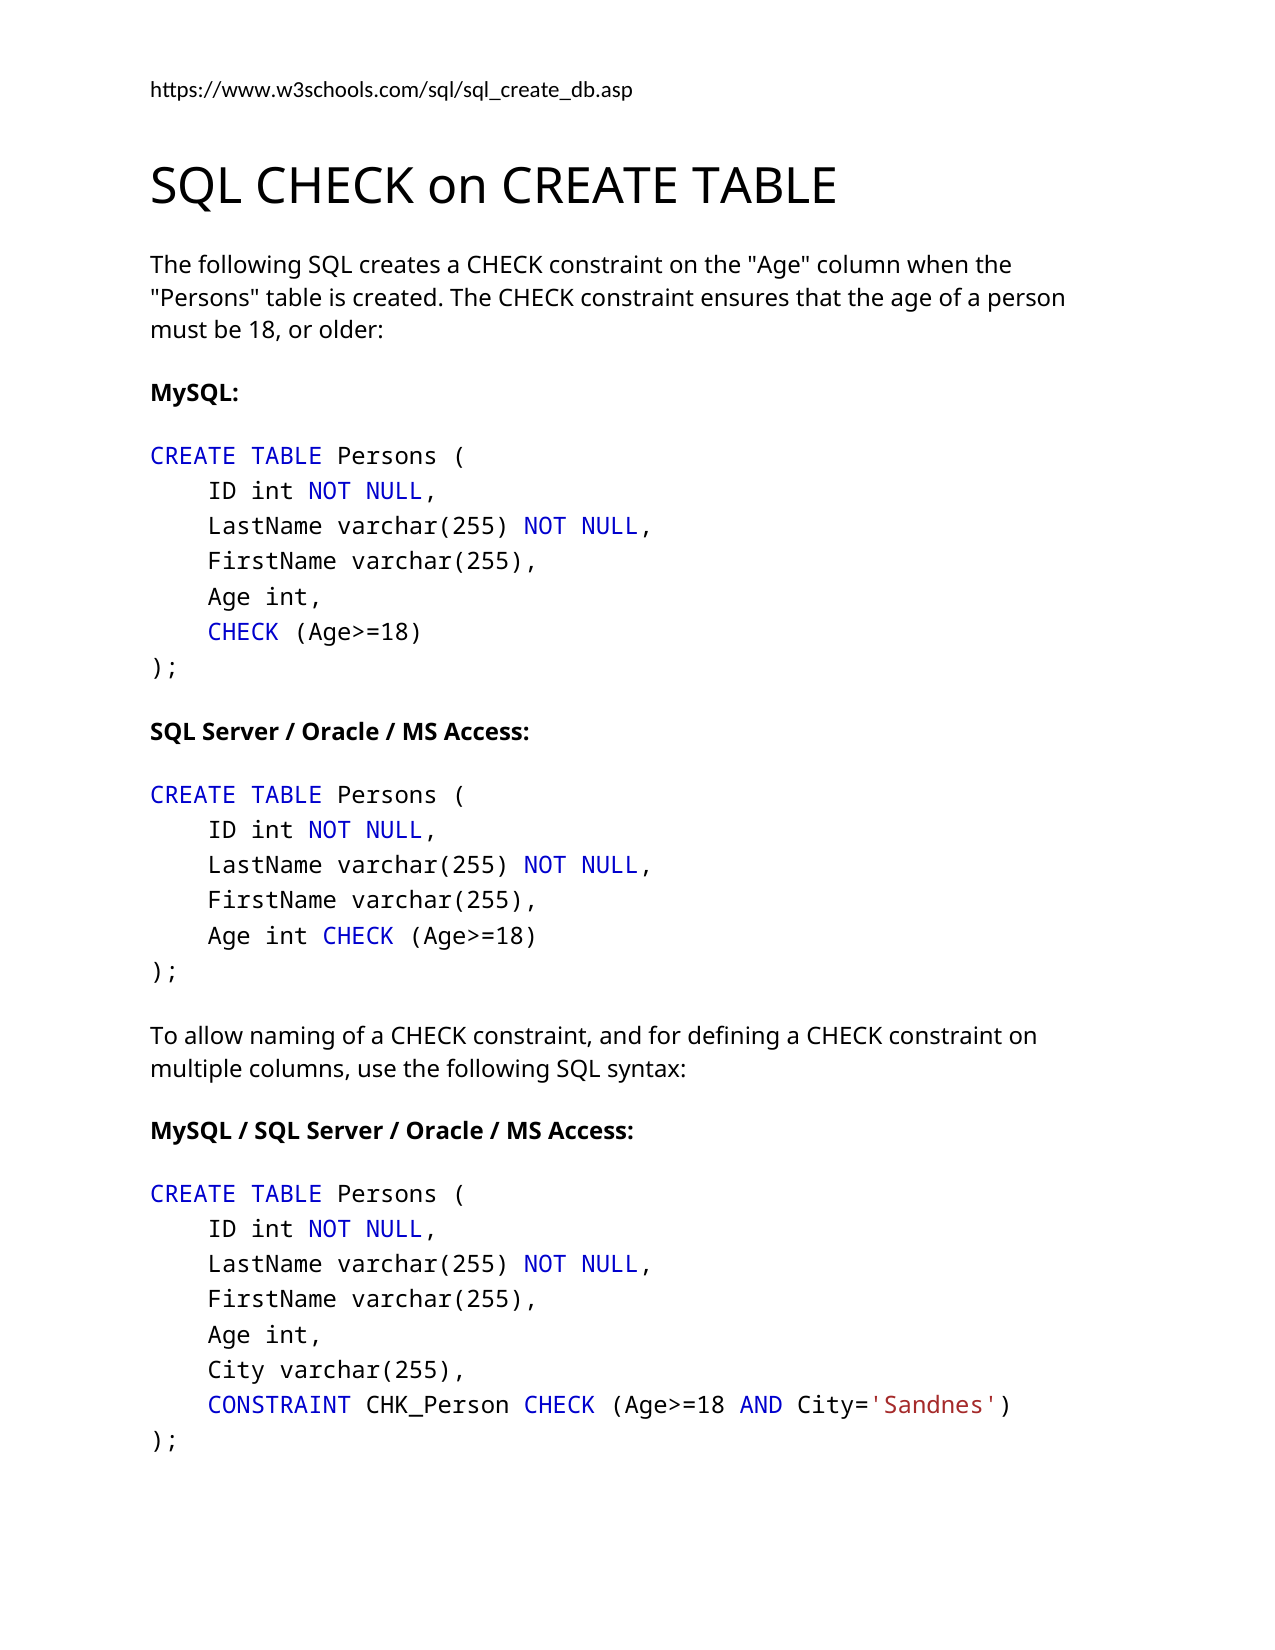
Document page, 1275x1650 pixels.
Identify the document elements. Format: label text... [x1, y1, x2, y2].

text To allow naming of a CHECK constraint, and for defining a CHECK constraint on multiple columns, use the following SQL syntax: [150, 1019, 1125, 1084]
text CREATE TABLE Persons ( ID int NOT NULL, LastName varchar(255) NOT NULL, FirstName varchar(255), Age int CHECK (Age>=18) ); [150, 778, 1125, 986]
text CREATE TABLE Persons ( ID int NOT NULL, LastName varchar(255) NOT NULL, FirstName varchar(255), Age int, City varchar(255), CONSTRAINT CHK_Person CHECK (Age>=18 AND City='Sandnes') ); [150, 1177, 1125, 1456]
text SQL Server / Oracle / MS Access: [150, 715, 1125, 748]
text CREATE TABLE Persons ( ID int NOT NULL, LastName varchar(255) NOT NULL, FirstName varchar(255), Age int, CHECK (Age>=18) ); [150, 438, 1125, 682]
subtitle SQL CHECK on CREATE TABLE [150, 150, 1125, 218]
text MySQL / SQL Server / Oracle / MS Access: [150, 1114, 1125, 1147]
text The following SQL creates a CHECK constraint on the "Age" column when the "Persons" table is created. The CHECK constraint ensures that the age of a person must be 18, or older: [150, 248, 1125, 346]
text MySQL: [150, 376, 1125, 408]
